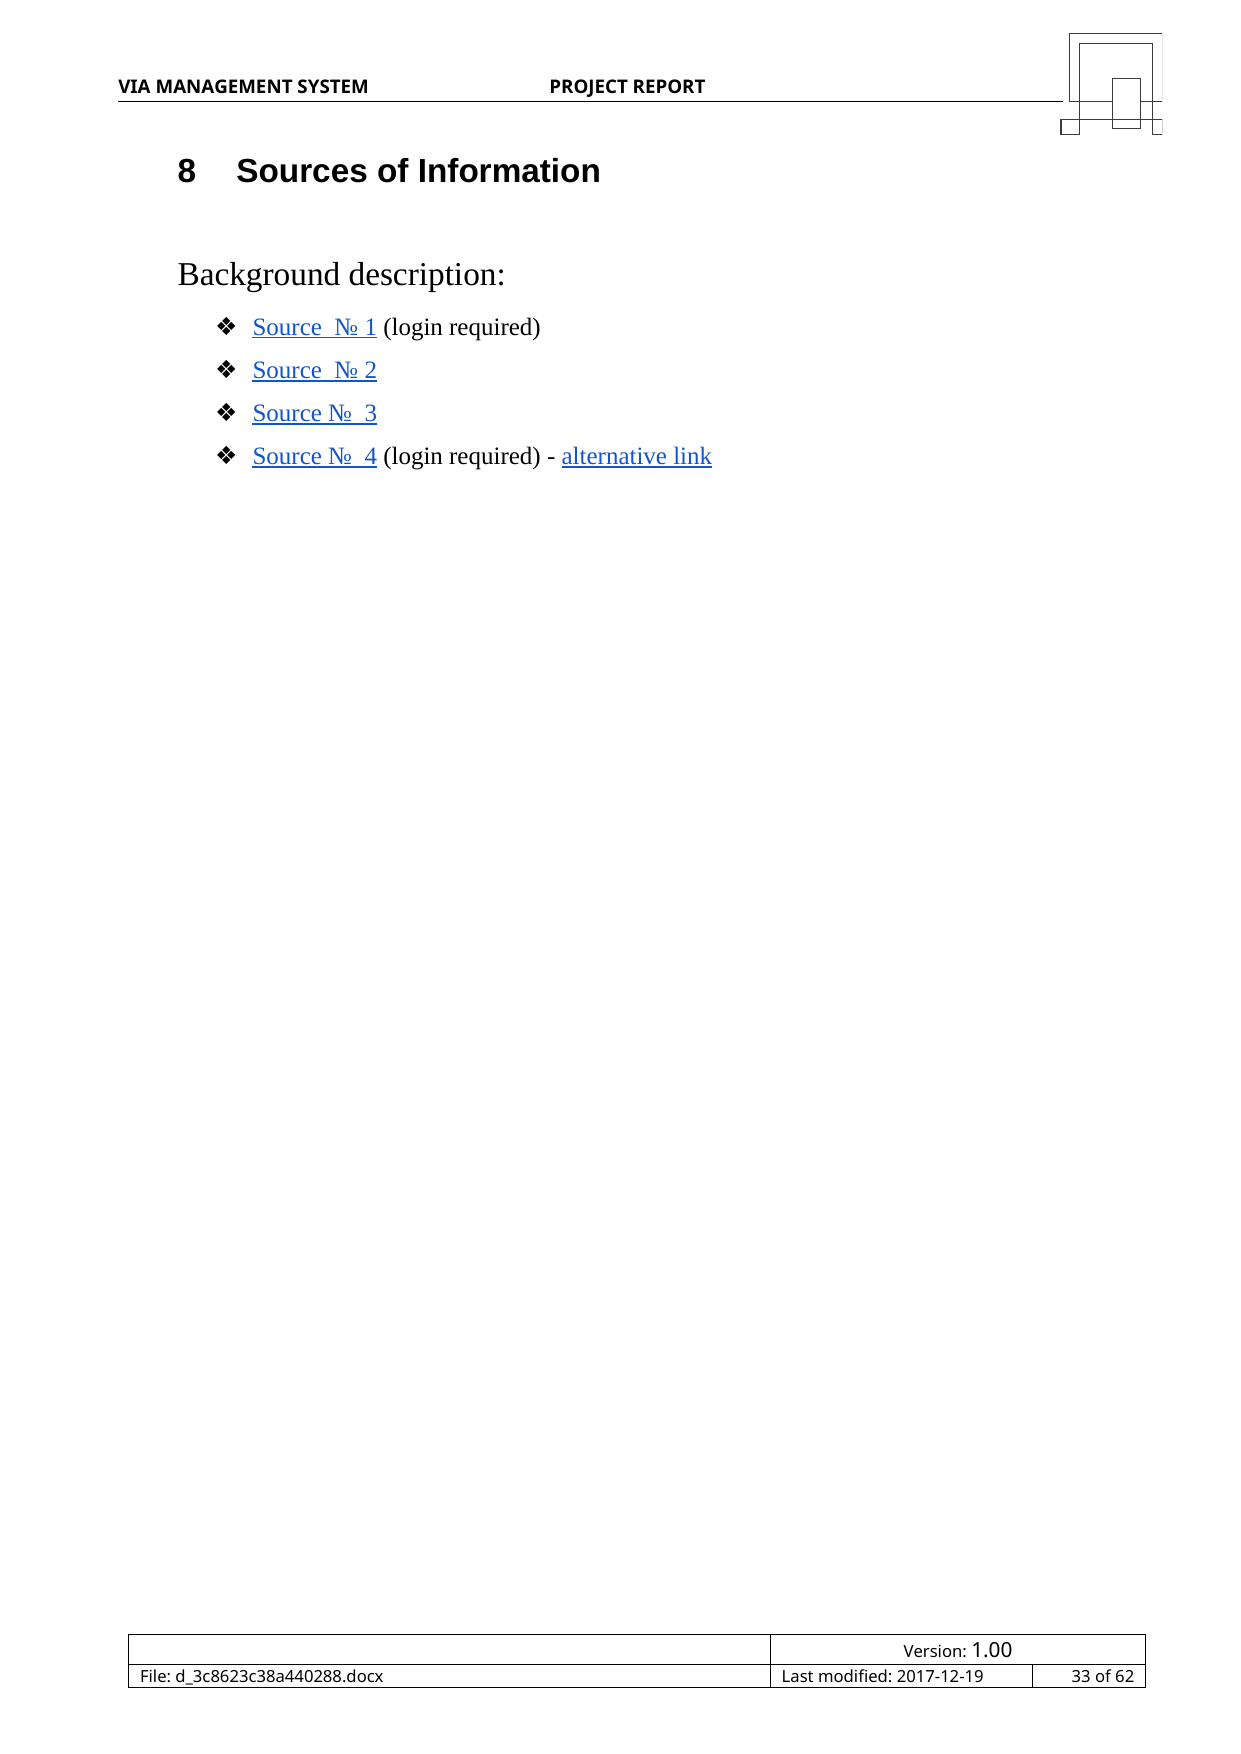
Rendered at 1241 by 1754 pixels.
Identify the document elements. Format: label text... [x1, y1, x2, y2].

text Background description: [177, 254, 1125, 292]
list Source № 4 (login required) - alternative link [215, 441, 1125, 470]
list Source № 1 (login required) [215, 312, 1125, 341]
list Source № 2 [215, 355, 1125, 384]
subtitle Sources of Information [177, 151, 1125, 190]
list Source № 3 [215, 398, 1125, 427]
